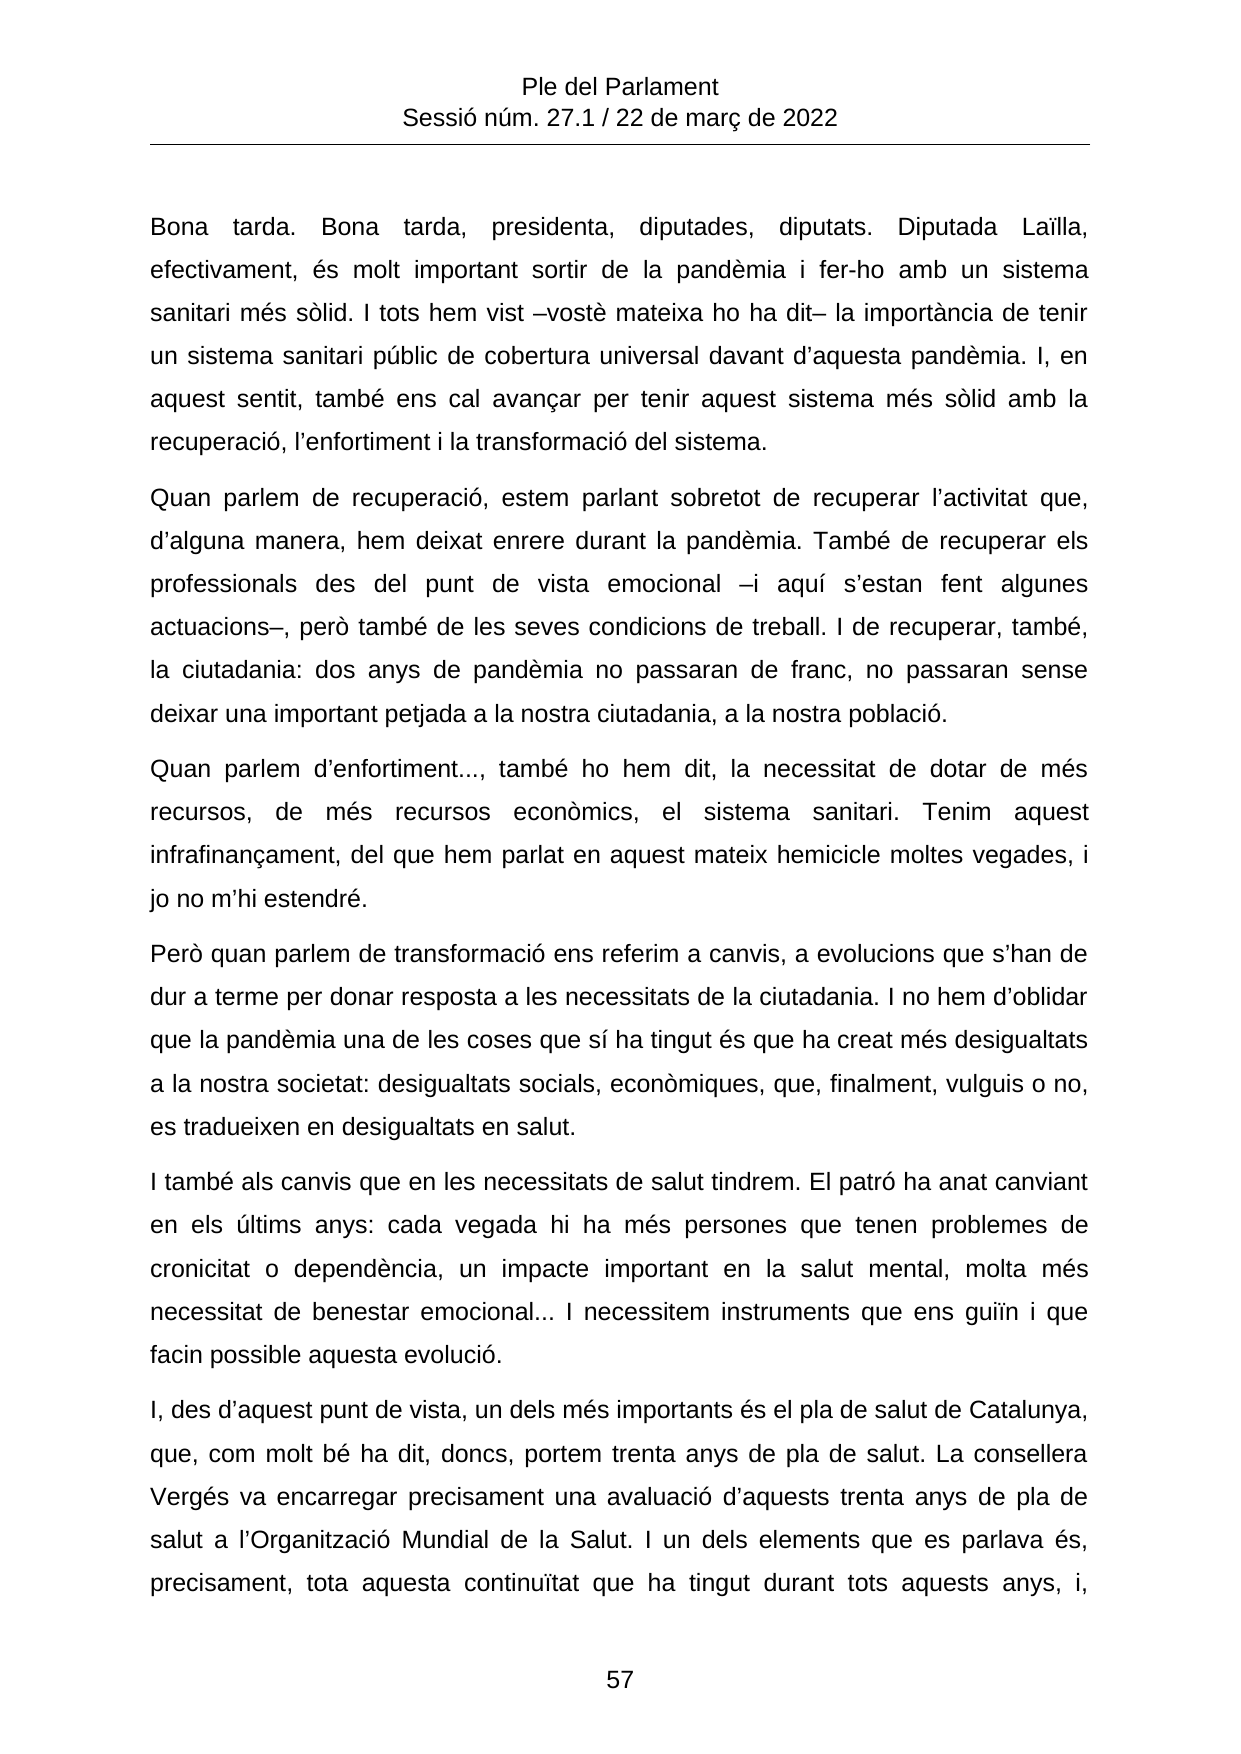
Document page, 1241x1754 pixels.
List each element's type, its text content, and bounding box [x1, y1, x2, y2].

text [150, 1396, 1090, 1597]
text Bona tarda. Bona tarda, presidenta, diputades, diputats. Diputada Laïlla, efectivament, és molt important sortir de la pandèmia i fer-ho amb un sistema sanitari més sòlid. I tots hem vist –vostè mateixa ho ha dit– la importància de tenir un sistema sanitari públic de cobertura universal davant d’aquesta pandèmia. I, en aquest sentit, també ens cal avançar per tenir aquest sistema més sòlid amb la recuperació, l’enfortiment i la transformació del sistema. [150, 212, 1090, 456]
text I també als canvis que en les necessitats de salut tindrem. El patró ha anat canviant en els últims anys: cada vegada hi ha més persones que tenen problemes de cronicitat o dependència, un impacte important en la salut mental, molta més necessitat de benestar emocional... I necessitem instruments que ens guiïn i que facin possible aquesta evolució. [150, 1167, 1090, 1369]
text Quan parlem d’enfortiment..., també ho hem dit, la necessitat de dotar de més recursos, de més recursos econòmics, el sistema sanitari. Tenim aquest infrafinançament, del que hem parlat en aquest mateix hemicicle moltes vegades, i jo no m’hi estendré. [150, 754, 1090, 912]
text Quan parlem de recuperació, estem parlant sobretot de recuperar l’activitat que, d’alguna manera, hem deixat enrere durant la pandèmia. També de recuperar els professionals des del punt de vista emocional –i aquí s’estan fent algunes actuacions–, però també de les seves condicions de treball. I de recuperar, també, la ciutadania: dos anys de pandèmia no passaran de franc, no passaran sense deixar una important petjada a la nostra ciutadania, a la nostra població. [150, 483, 1090, 727]
text Però quan parlem de transformació ens referim a canvis, a evolucions que s’han de dur a terme per donar resposta a les necessitats de la ciutadania. I no hem d’oblidar que la pandèmia una de les coses que sí ha tingut és que ha creat més desigualtats a la nostra societat: desigualtats socials, econòmiques, que, finalment, vulguis o no, es tradueixen en desigualtats en salut. [150, 939, 1090, 1141]
